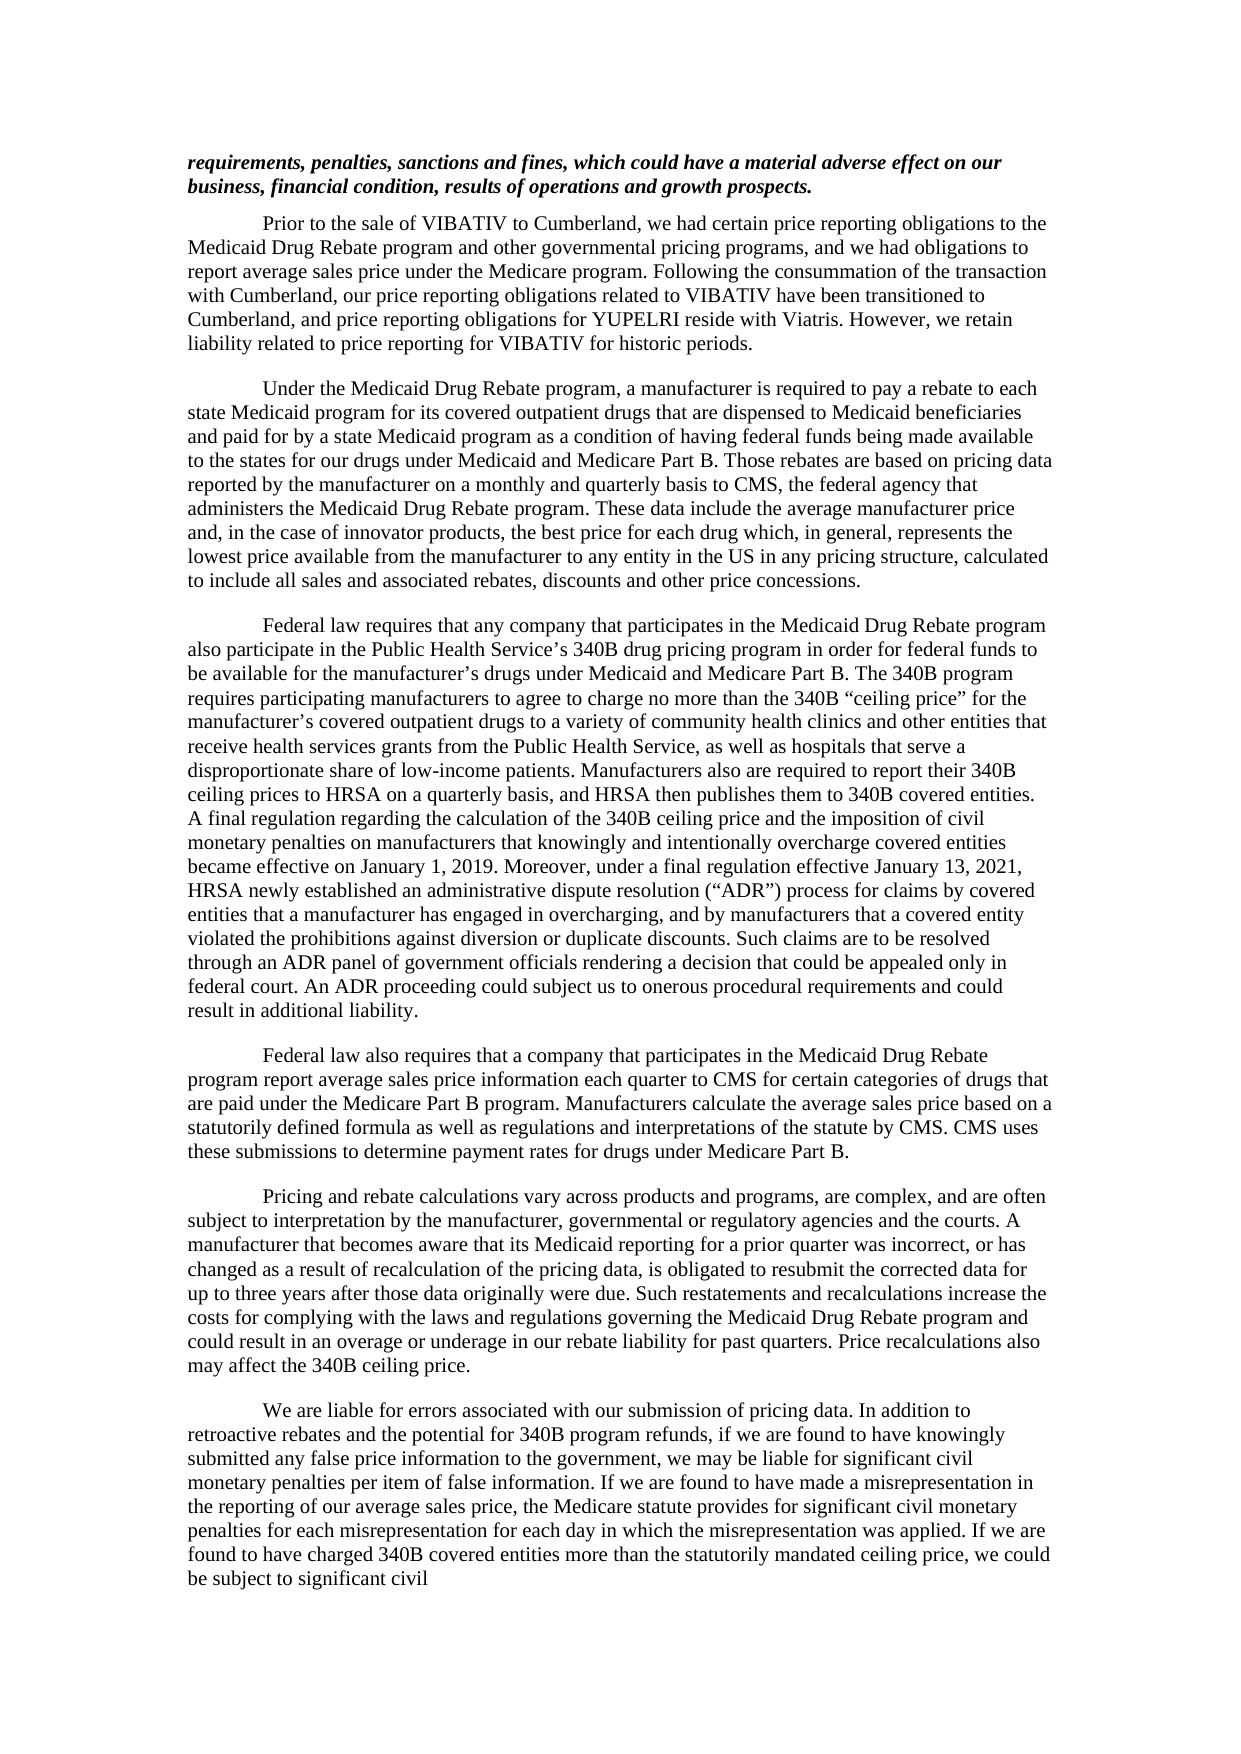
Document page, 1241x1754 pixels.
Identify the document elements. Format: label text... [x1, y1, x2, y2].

text We are liable for errors associated with our submission of pricing data. In addition to retroactive rebates and the potential for 340B program refunds, if we are found to have knowingly submitted any false price information to the government, we may be liable for significant civil monetary penalties per item of false information. If we are found to have made a misrepresentation in the reporting of our average sales price, the Medicare statute provides for significant civil monetary penalties for each misrepresentation for each day in which the misrepresentation was applied. If we are found to have charged 340B covered entities more than the statutorily mandated ceiling price, we could be subject to significant civil [187, 1398, 1053, 1590]
text Prior to the sale of VIBATIV to Cumberland, we had certain price reporting obligations to the Medicaid Drug Rebate program and other governmental pricing programs, and we had obligations to report average sales price under the Medicare program. Following the consummation of the transaction with Cumberland, our price reporting obligations related to VIBATIV have been transitioned to Cumberland, and price reporting obligations for YUPELRI reside with Viatris. However, we retain liability related to price reporting for VIBATIV for historic periods. [187, 211, 1053, 355]
text Federal law requires that any company that participates in the Medicaid Drug Rebate program also participate in the Public Health Service’s 340B drug pricing program in order for federal funds to be available for the manufacturer’s drugs under Medicaid and Medicare Part B. The 340B program requires participating manufacturers to agree to charge no more than the 340B “ceiling price” for the manufacturer’s covered outpatient drugs to a variety of community health clinics and other entities that receive health services grants from the Public Health Service, as well as hospitals that serve a disproportionate share of low-income patients. Manufacturers also are required to report their 340B ceiling prices to HRSA on a quarterly basis, and HRSA then publishes them to 340B covered entities. A final regulation regarding the calculation of the 340B ceiling price and the imposition of civil monetary penalties on manufacturers that knowingly and intentionally overcharge covered entities became effective on January 1, 2019. Moreover, under a final regulation effective January 13, 2021, HRSA newly established an administrative dispute resolution (“ADR”) process for claims by covered entities that a manufacturer has engaged in overcharging, and by manufacturers that a covered entity violated the prohibitions against diversion or duplicate discounts. Such claims are to be resolved through an ADR panel of government officials rendering a decision that could be appealed only in federal court. An ADR proceeding could subject us to onerous procedural requirements and could result in additional liability. [187, 613, 1053, 1022]
text Pricing and rebate calculations vary across products and programs, are complex, and are often subject to interpretation by the manufacturer, governmental or regulatory agencies and the courts. A manufacturer that becomes aware that its Medicaid reporting for a prior quarter was incorrect, or has changed as a result of recalculation of the pricing data, is obligated to resubmit the corrected data for up to three years after those data originally were due. Such restatements and recalculations increase the costs for complying with the laws and regulations governing the Medicaid Drug Rebate program and could result in an overage or underage in our rebate liability for past quarters. Price recalculations also may affect the 340B ceiling price. [187, 1184, 1053, 1377]
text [187, 150, 1053, 198]
text Federal law also requires that a company that participates in the Medicaid Drug Rebate program report average sales price information each quarter to CMS for certain categories of drugs that are paid under the Medicare Part B program. Manufacturers calculate the average sales price based on a statutorily defined formula as well as regulations and interpretations of the statute by CMS. CMS uses these submissions to determine payment rates for drugs under Medicare Part B. [187, 1043, 1053, 1163]
text Under the Medicaid Drug Rebate program, a manufacturer is required to pay a rebate to each state Medicaid program for its covered outpatient drugs that are dispensed to Medicaid beneficiaries and paid for by a state Medicaid program as a condition of having federal funds being made available to the states for our drugs under Medicaid and Medicare Part B. Those rebates are based on pricing data reported by the manufacturer on a monthly and quarterly basis to CMS, the federal agency that administers the Medicaid Drug Rebate program. These data include the average manufacturer price and, in the case of innovator products, the best price for each drug which, in general, represents the lowest price available from the manufacturer to any entity in the US in any pricing structure, calculated to include all sales and associated rebates, discounts and other price concessions. [187, 376, 1053, 592]
